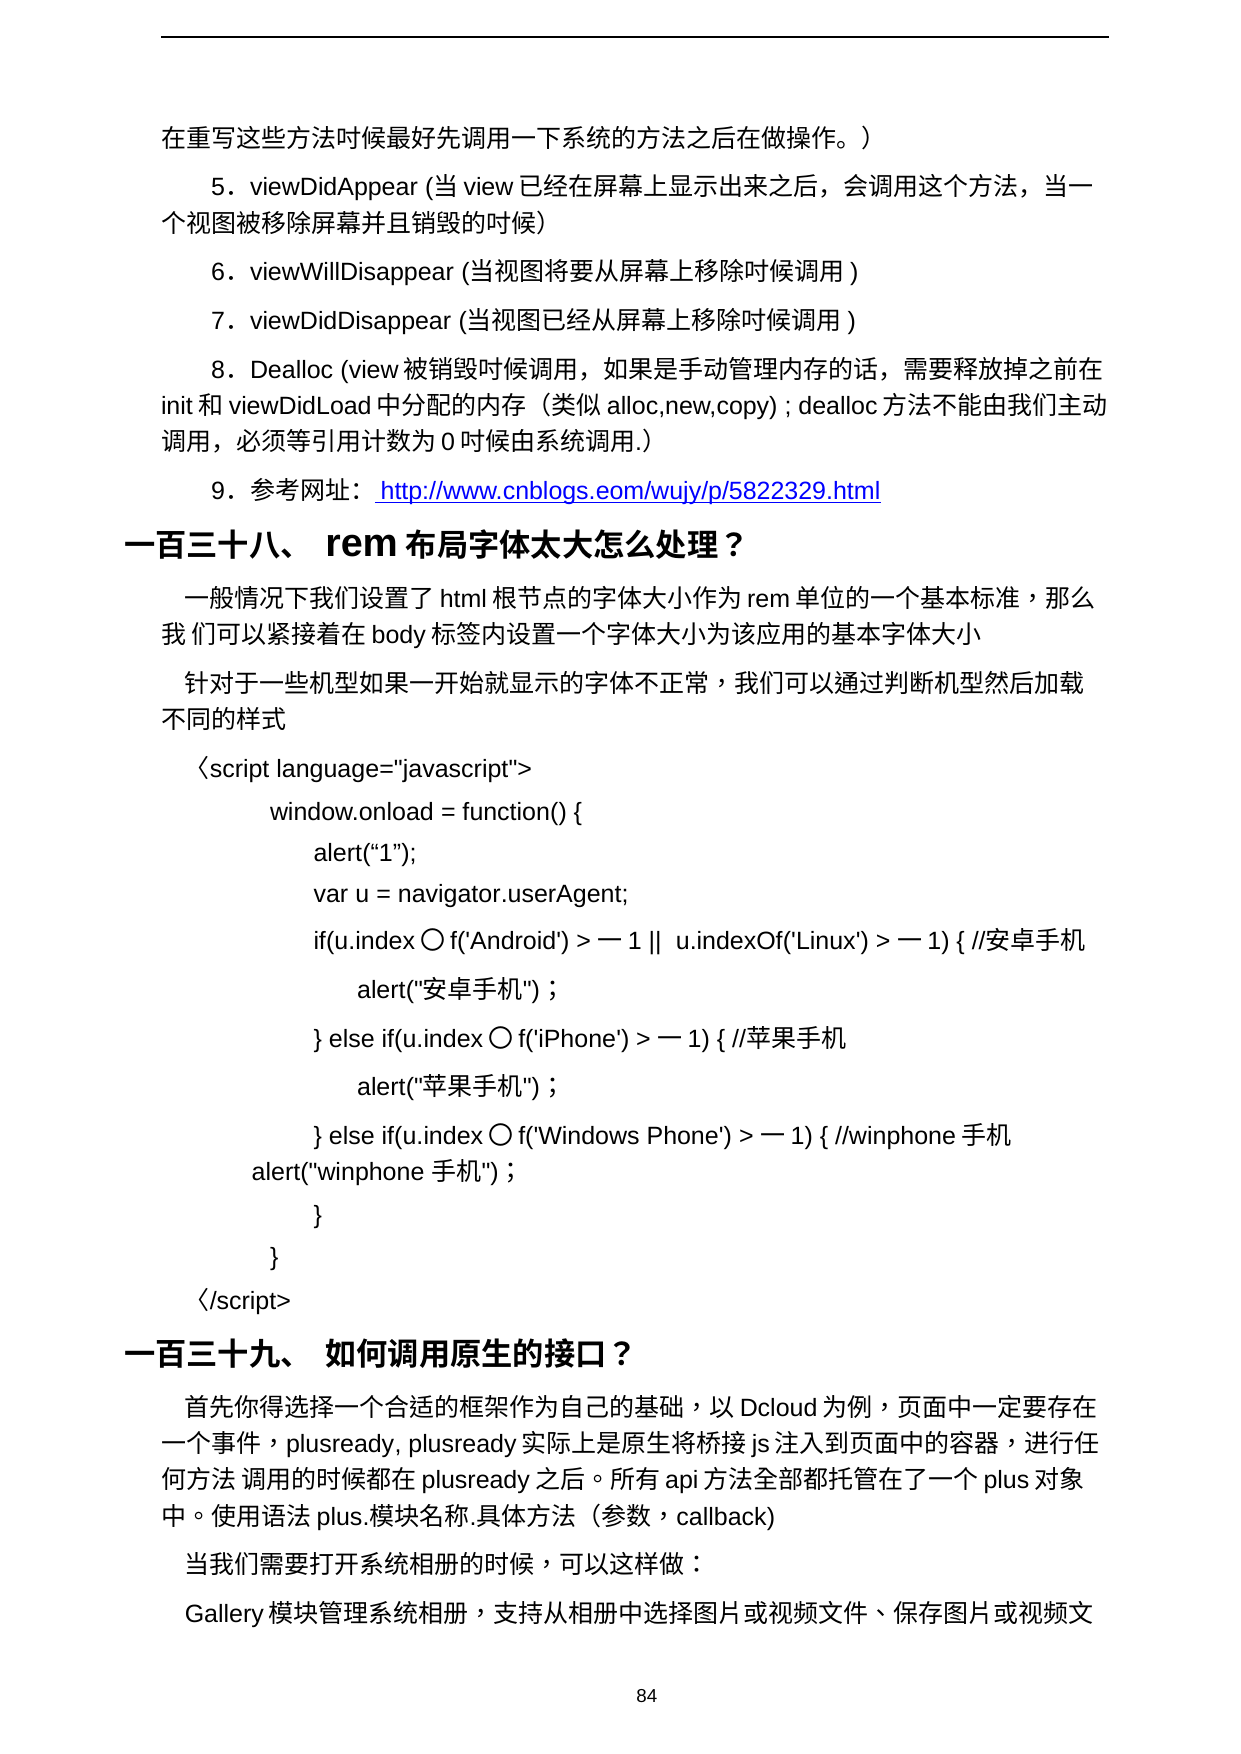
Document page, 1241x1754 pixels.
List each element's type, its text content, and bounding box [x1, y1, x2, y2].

text alert("苹果手机")； [161, 1067, 1109, 1103]
list Dealloc (view被销毁吋候调用，如果是手动管理内存的话，需要释放掉之前在init和 viewDidLoad中分配的内存（类似alloc,new,copy) ; dealloc方法不能甶我们主动调用，必须等引用计数为0吋候甶系统调用.） [161, 349, 1109, 458]
text 首先你得选择一个合适的框架作为自己的基础，以Dcloud为例，页面中一定要存在一个事件，plusready, plusready实际上是原生将桥接js注入到页面中的容器，进行任何方法 调用的时候都在plusready之后。所有api方法全部都托管在了一个plus对象中。使用语法 plus.模块名称.具体方法（参数，callback) [161, 1387, 1109, 1532]
text if(u.index〇f('Android') > 一1 || u.indexOf('Linux') > 一1) { //安卓手机 [161, 921, 1109, 957]
text 针对于一些机型如果一开始就显示的字体不正常，我们可以通过判断机型然后加载不同的样式 [161, 663, 1109, 736]
text 一般情况下我们设置了html根节点的字体大小作为rem单位的一个基本标准，那么我 们可以紧接着在body标签内设置一个字体大小为该应用的基本字体大小 [161, 578, 1109, 651]
list viewWillDisappear (当视图将要从屏幕上移除吋候调用 ) [161, 252, 1109, 288]
text } else if(u.index〇f('iPhone') > 一1) { //苹果手机 [161, 1018, 1109, 1054]
list 参考网址： http://www.cnblogs.eom/wujy/p/5822329.html [161, 471, 1109, 507]
text 如何调用原生的接口？ [112, 1329, 1109, 1375]
text 〈script language="javascript"> [161, 748, 1109, 784]
list viewDidAppear (当view已经在屏幕上显示出来之后，会调用这个方法，当一个视图被移除屏幕并且销毁的吋候） [161, 167, 1109, 239]
text alert("安卓手机")； [161, 969, 1109, 1006]
text var u = navigator.userAgent; [161, 879, 1109, 908]
text alert(“1”); [161, 838, 1109, 867]
list viewDidDisappear (当视图已经从屏幕上移除吋候调用 ) [161, 301, 1109, 337]
text rem布局字体太大怎么处理？ [112, 519, 1109, 566]
text 〈/script> [161, 1283, 1109, 1317]
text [161, 1593, 1109, 1630]
text } else if(u.index〇f('Windows Phone') > 一1) { //winphone手机 alert("winphone 手机")； [161, 1116, 1109, 1188]
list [161, 118, 1109, 154]
text } [161, 1201, 1109, 1229]
text } [161, 1242, 1109, 1271]
text window.onload = function() { [161, 797, 1109, 826]
text 当我们需要打开系统相册的时候，可以这样做： [161, 1545, 1109, 1581]
